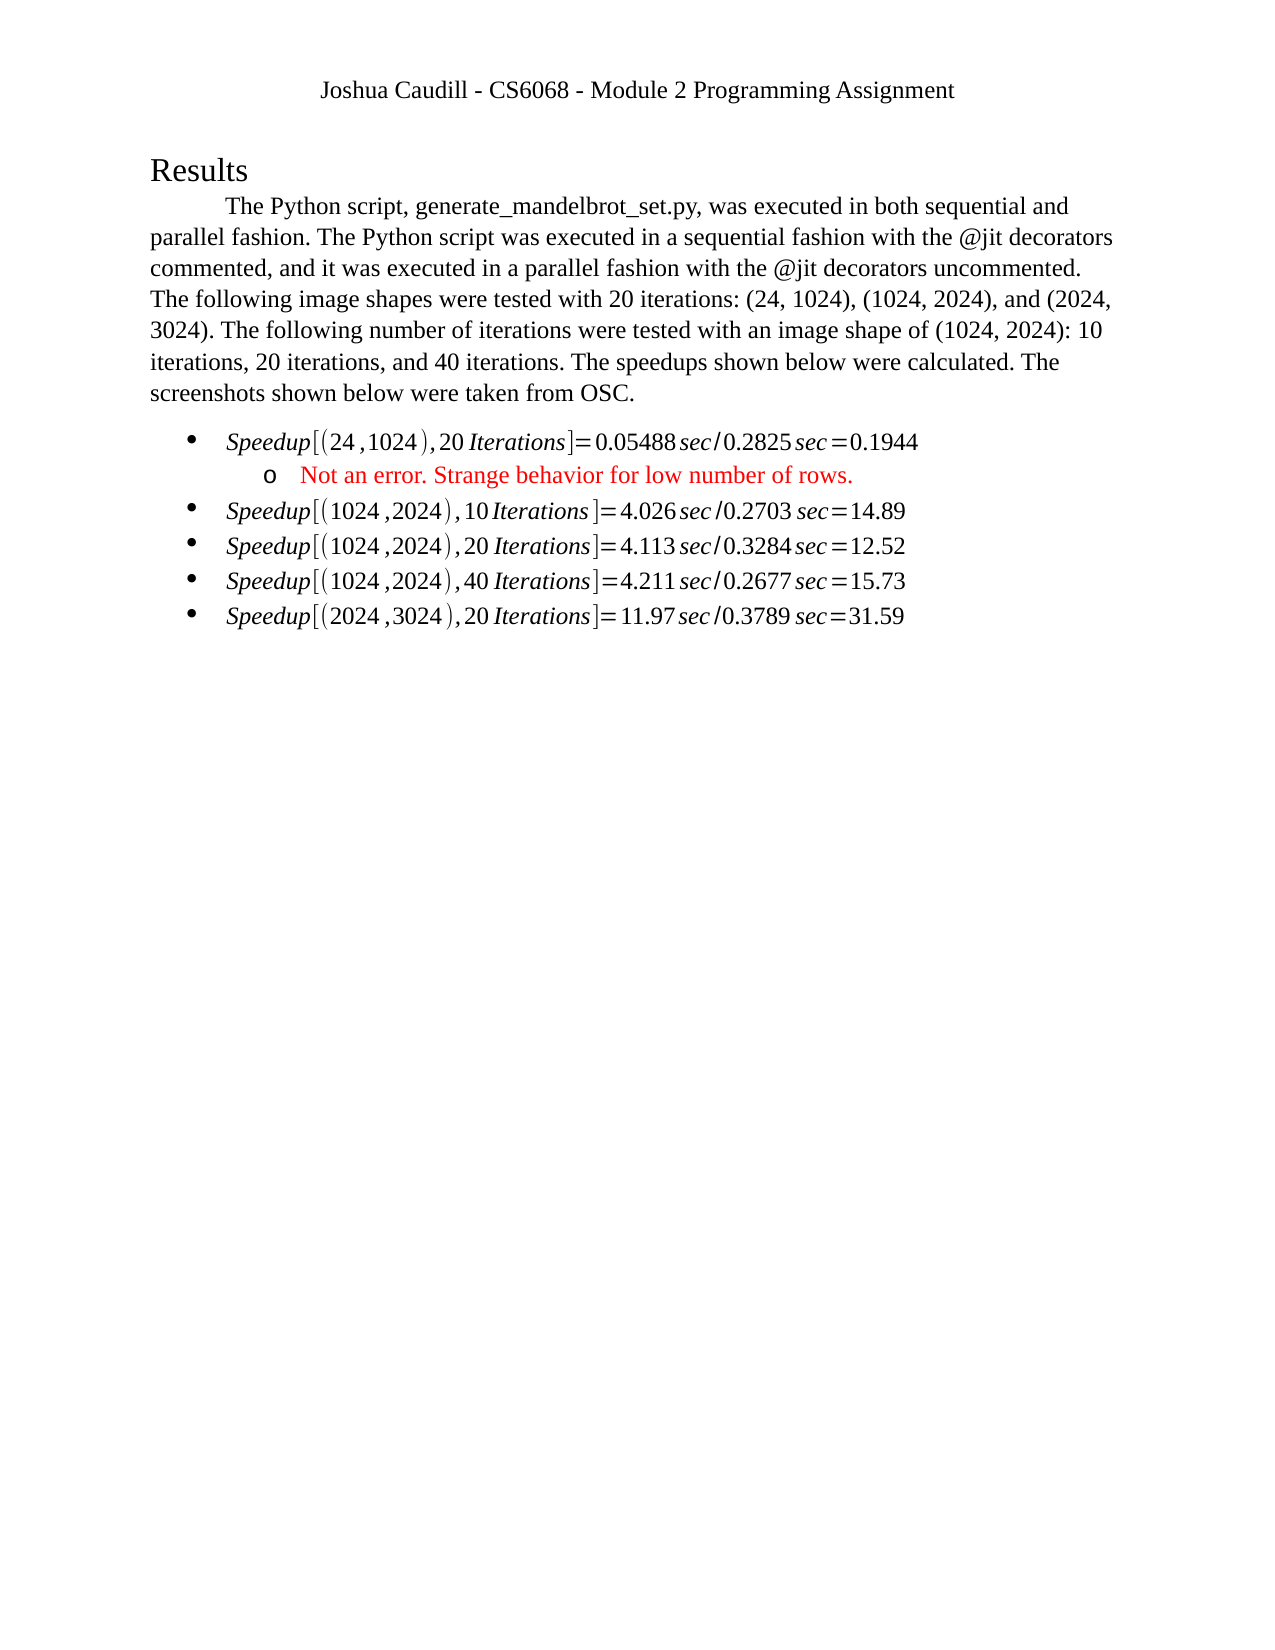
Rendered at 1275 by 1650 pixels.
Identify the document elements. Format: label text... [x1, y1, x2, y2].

subtitle Results [150, 150, 1125, 188]
list Not an error. Strange behavior for low number of rows. [262, 461, 1125, 491]
text The Python script, generate_mandelbrot_set.py, was executed in both sequential and parallel fashion. The Python script was executed in a sequential fashion with the @jit decorators commented, and it was executed in a parallel fashion with the @jit decorators uncommented. The following image shapes were tested with 20 iterations: (24, 1024), (1024, 2024), and (2024, 3024). The following number of iterations were tested with an image shape of (1024, 2024): 10 iterations, 20 iterations, and 40 iterations. The speedups shown below were calculated. The screenshots shown below were taken from OSC. [150, 191, 1125, 406]
